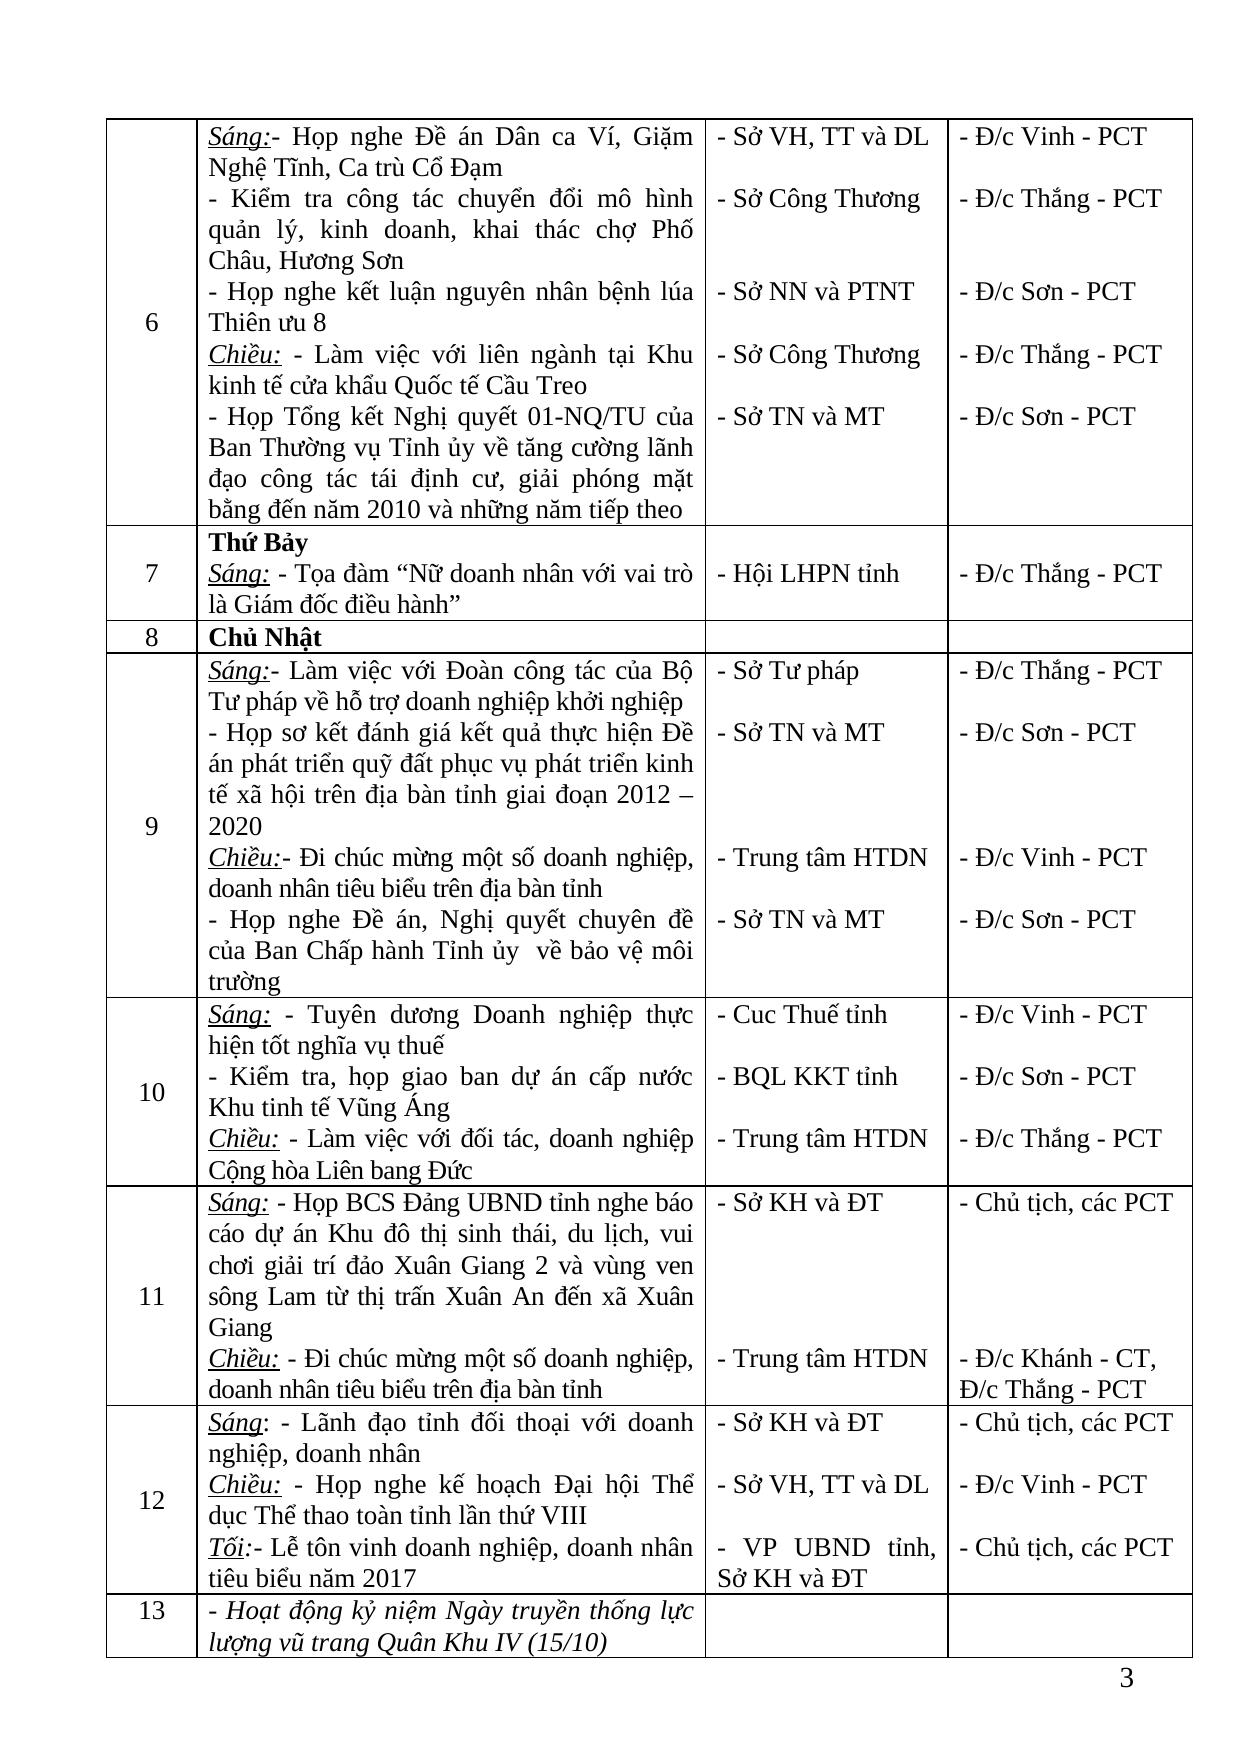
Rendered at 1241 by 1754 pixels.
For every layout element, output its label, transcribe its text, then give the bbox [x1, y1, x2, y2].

table_cell [706, 621, 947, 652]
table_cell 8 [107, 621, 196, 652]
table_cell 11 [107, 1187, 196, 1404]
table_cell - Sở VH, TT và DL - Sở Công Thương - Sở NN và PTNT - Sở Công Thương - Sở TN và MT [706, 120, 947, 524]
table_cell 9 [107, 654, 196, 996]
table_cell 13 [107, 1595, 196, 1657]
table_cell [198, 1595, 705, 1657]
table_cell [949, 621, 1192, 652]
table_cell 6 [107, 120, 196, 524]
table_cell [949, 1595, 1192, 1657]
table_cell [706, 1595, 947, 1657]
table_cell - Hội LHPN tỉnh [706, 526, 947, 619]
table_cell - Chủ tịch, các PCT - Đ/c Khánh - CT, Đ/c Thắng - PCT [949, 1187, 1192, 1404]
table_cell - Đ/c Thắng - PCT [949, 526, 1192, 619]
table_cell Sáng:- Họp nghe Đề án Dân ca Ví, Giặm Nghệ Tĩnh, Ca trù Cổ Đạm - Kiểm tra công tác chuyển đổi mô hình quản lý, kinh doanh, khai thác chợ Phố Châu, Hương Sơn - Họp nghe kết luận nguyên nhân bệnh lúa Thiên ưu 8 Chiều: - Làm việc với liên ngành tại Khu kinh tế cửa khẩu Quốc tế Cầu Treo - Họp Tổng kết Nghị quyết 01-NQ/TU của Ban Thường vụ Tỉnh ủy về tăng cường lãnh đạo công tác tái định cư, giải phóng mặt bằng đến năm 2010 và những năm tiếp theo [198, 120, 705, 524]
table_cell - Đ/c Vinh - PCT - Đ/c Thắng - PCT - Đ/c Sơn - PCT - Đ/c Thắng - PCT - Đ/c Sơn - PCT [949, 120, 1192, 524]
table_cell - Đ/c Thắng - PCT - Đ/c Sơn - PCT - Đ/c Vinh - PCT - Đ/c Sơn - PCT [949, 654, 1192, 996]
table_cell Chủ Nhật [198, 621, 705, 652]
table_cell - Sở Tư pháp - Sở TN và MT - Trung tâm HTDN - Sở TN và MT [706, 654, 947, 996]
table_cell Sáng: - Tuyên dương Doanh nghiệp thực hiện tốt nghĩa vụ thuế - Kiểm tra, họp giao ban dự án cấp nước Khu tinh tế Vũng Áng Chiều: - Làm việc với đối tác, doanh nghiệp Cộng hòa Liên bang Đức [198, 998, 705, 1185]
table_cell - Sở KH và ĐT - Trung tâm HTDN [706, 1187, 947, 1404]
table_cell 7 [107, 526, 196, 619]
table_cell Thứ Bảy Sáng: - Tọa đàm “Nữ doanh nhân với vai trò là Giám đốc điều hành” [198, 526, 705, 619]
table_cell 12 [107, 1406, 196, 1593]
table_cell - Sở KH và ĐT - Sở VH, TT và DL - VP UBND tỉnh, Sở KH và ĐT [706, 1406, 947, 1593]
table_cell 10 [107, 998, 196, 1185]
table_cell Sáng: - Họp BCS Đảng UBND tỉnh nghe báo cáo dự án Khu đô thị sinh thái, du lịch, vui chơi giải trí đảo Xuân Giang 2 và vùng ven sông Lam từ thị trấn Xuân An đến xã Xuân Giang Chiều: - Đi chúc mừng một số doanh nghiệp, doanh nhân tiêu biểu trên địa bàn tỉnh [198, 1187, 705, 1404]
table_cell - Cuc Thuế tỉnh - BQL KKT tỉnh - Trung tâm HTDN [706, 998, 947, 1185]
table_cell Sáng:- Làm việc với Đoàn công tác của Bộ Tư pháp về hỗ trợ doanh nghiệp khởi nghiệp - Họp sơ kết đánh giá kết quả thực hiện Đề án phát triển quỹ đất phục vụ phát triển kinh tế xã hội trên địa bàn tỉnh giai đoạn 2012 – 2020 Chiều:- Đi chúc mừng một số doanh nghiệp, doanh nhân tiêu biểu trên địa bàn tỉnh - Họp nghe Đề án, Nghị quyết chuyên đề của Ban Chấp hành Tỉnh ủy về bảo vệ môi trường [198, 654, 705, 996]
table_cell Sáng: - Lãnh đạo tỉnh đối thoại với doanh nghiệp, doanh nhân Chiều: - Họp nghe kế hoạch Đại hội Thể dục Thể thao toàn tỉnh lần thứ VIII Tối:- Lễ tôn vinh doanh nghiệp, doanh nhân tiêu biểu năm 2017 [198, 1406, 705, 1593]
table_cell - Đ/c Vinh - PCT - Đ/c Sơn - PCT - Đ/c Thắng - PCT [949, 998, 1192, 1185]
table_cell - Chủ tịch, các PCT - Đ/c Vinh - PCT - Chủ tịch, các PCT [949, 1406, 1192, 1593]
